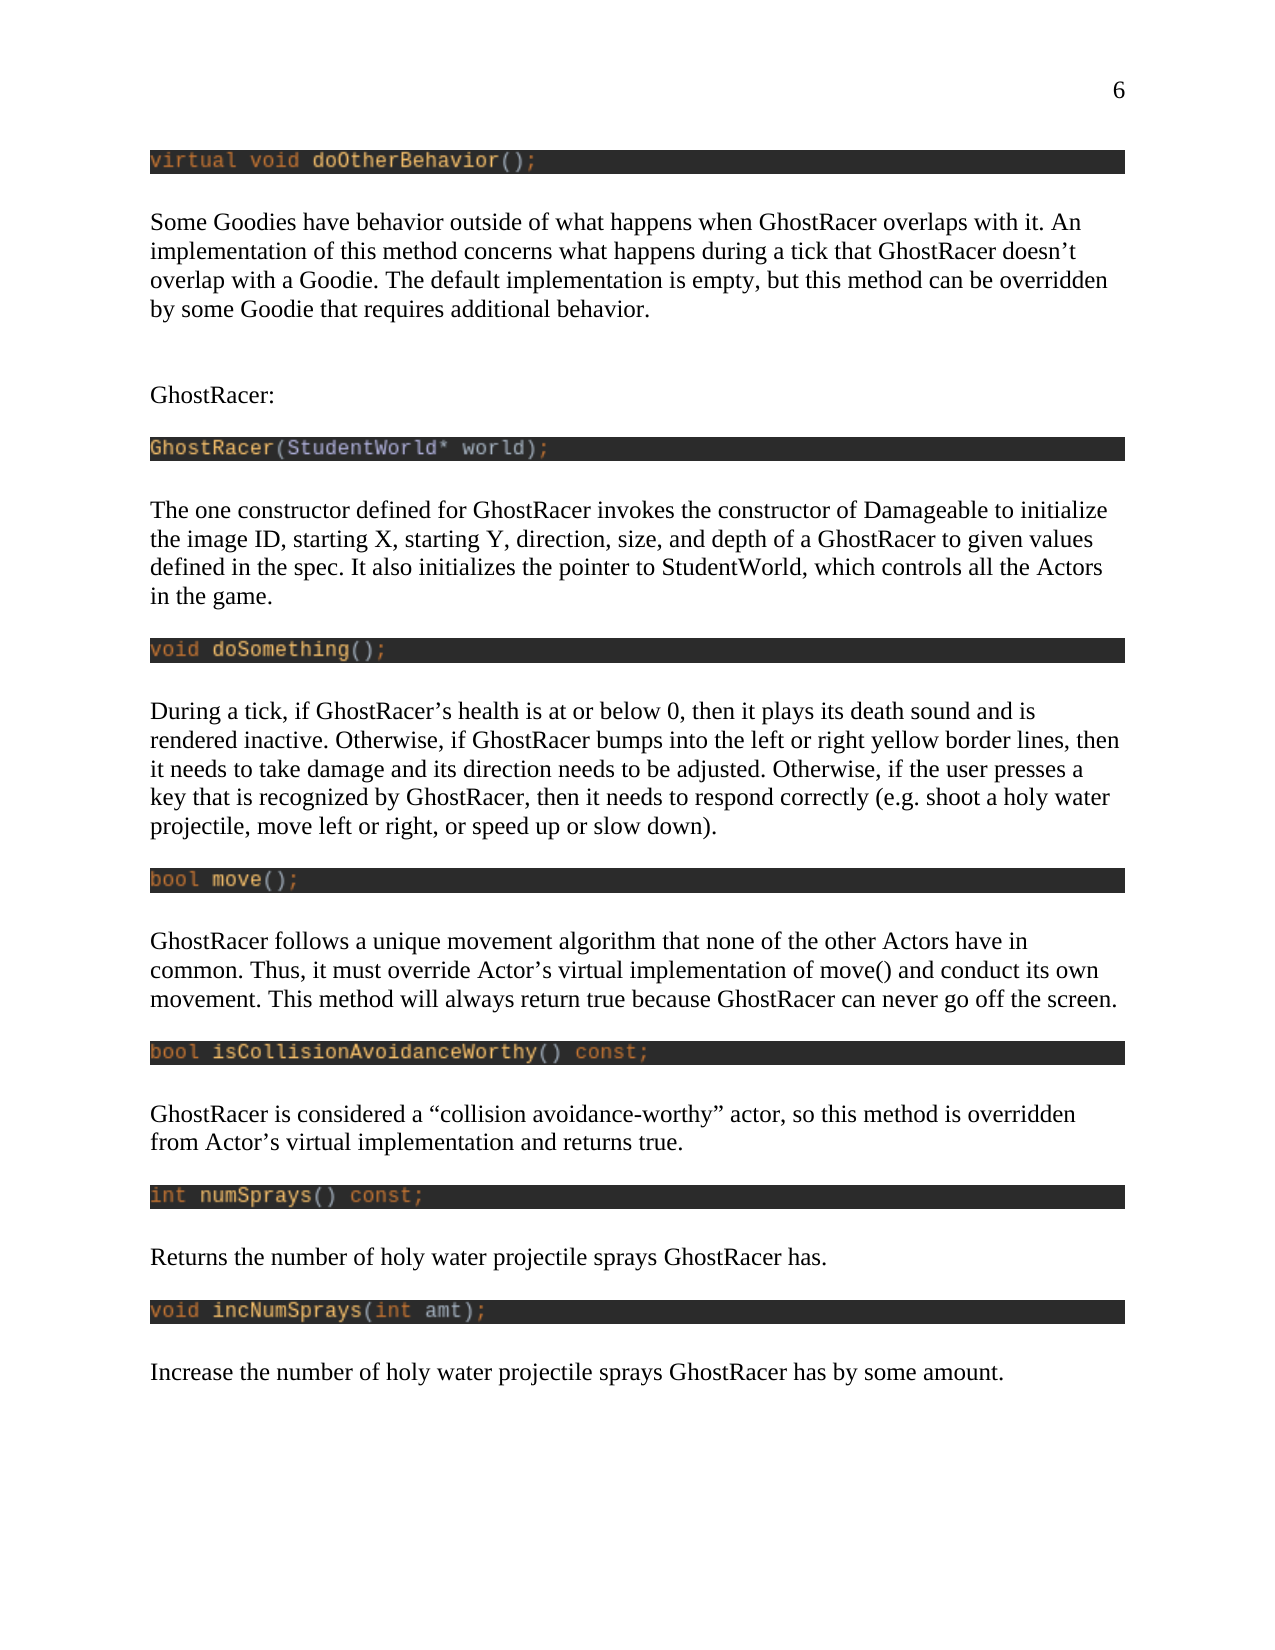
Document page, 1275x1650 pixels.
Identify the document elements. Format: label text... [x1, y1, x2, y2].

text GhostRacer follows a unique movement algorithm that none of the other Actors have in common. Thus, it must override Actor’s virtual implementation of move() and conduct its own movement. This method will always return true because GhostRacer can never go off the screen. [150, 926, 1125, 1012]
text Increase the number of holy water projectile sprays GhostRacer has by some amount. [150, 1357, 1125, 1386]
text During a tick, if GhostRacer’s health is at or below 0, then it plays its death sound and is rendered inactive. Otherwise, if GhostRacer bumps into the left or right yellow border lines, then it needs to take damage and its direction needs to be adjusted. Otherwise, if the user presses a key that is recognized by GhostRacer, then it needs to respond correctly (e.g. shoot a holy water projectile, move left or right, or speed up or slow down). [150, 696, 1125, 840]
text Some Goodies have behavior outside of what happens when GhostRacer overlaps with it. An implementation of this method concerns what happens during a tick that GhostRacer doesn’t overlap with a Goodie. The default implementation is empty, but this method can be overridden by some Goodie that requires additional behavior. [150, 207, 1125, 322]
text GhostRacer: [150, 380, 1125, 409]
text GhostRacer is considered a “collision avoidance-worthy” actor, so this method is overridden from Actor’s virtual implementation and returns true. [150, 1099, 1125, 1156]
text Returns the number of holy water projectile sprays GhostRacer has. [150, 1242, 1125, 1271]
text The one constructor defined for GhostRacer invokes the constructor of Damageable to initialize the image ID, starting X, starting Y, direction, size, and depth of a GhostRacer to given values defined in the spec. It also initializes the pointer to StudentWorld, which controls all the Actors in the game. [150, 495, 1125, 610]
